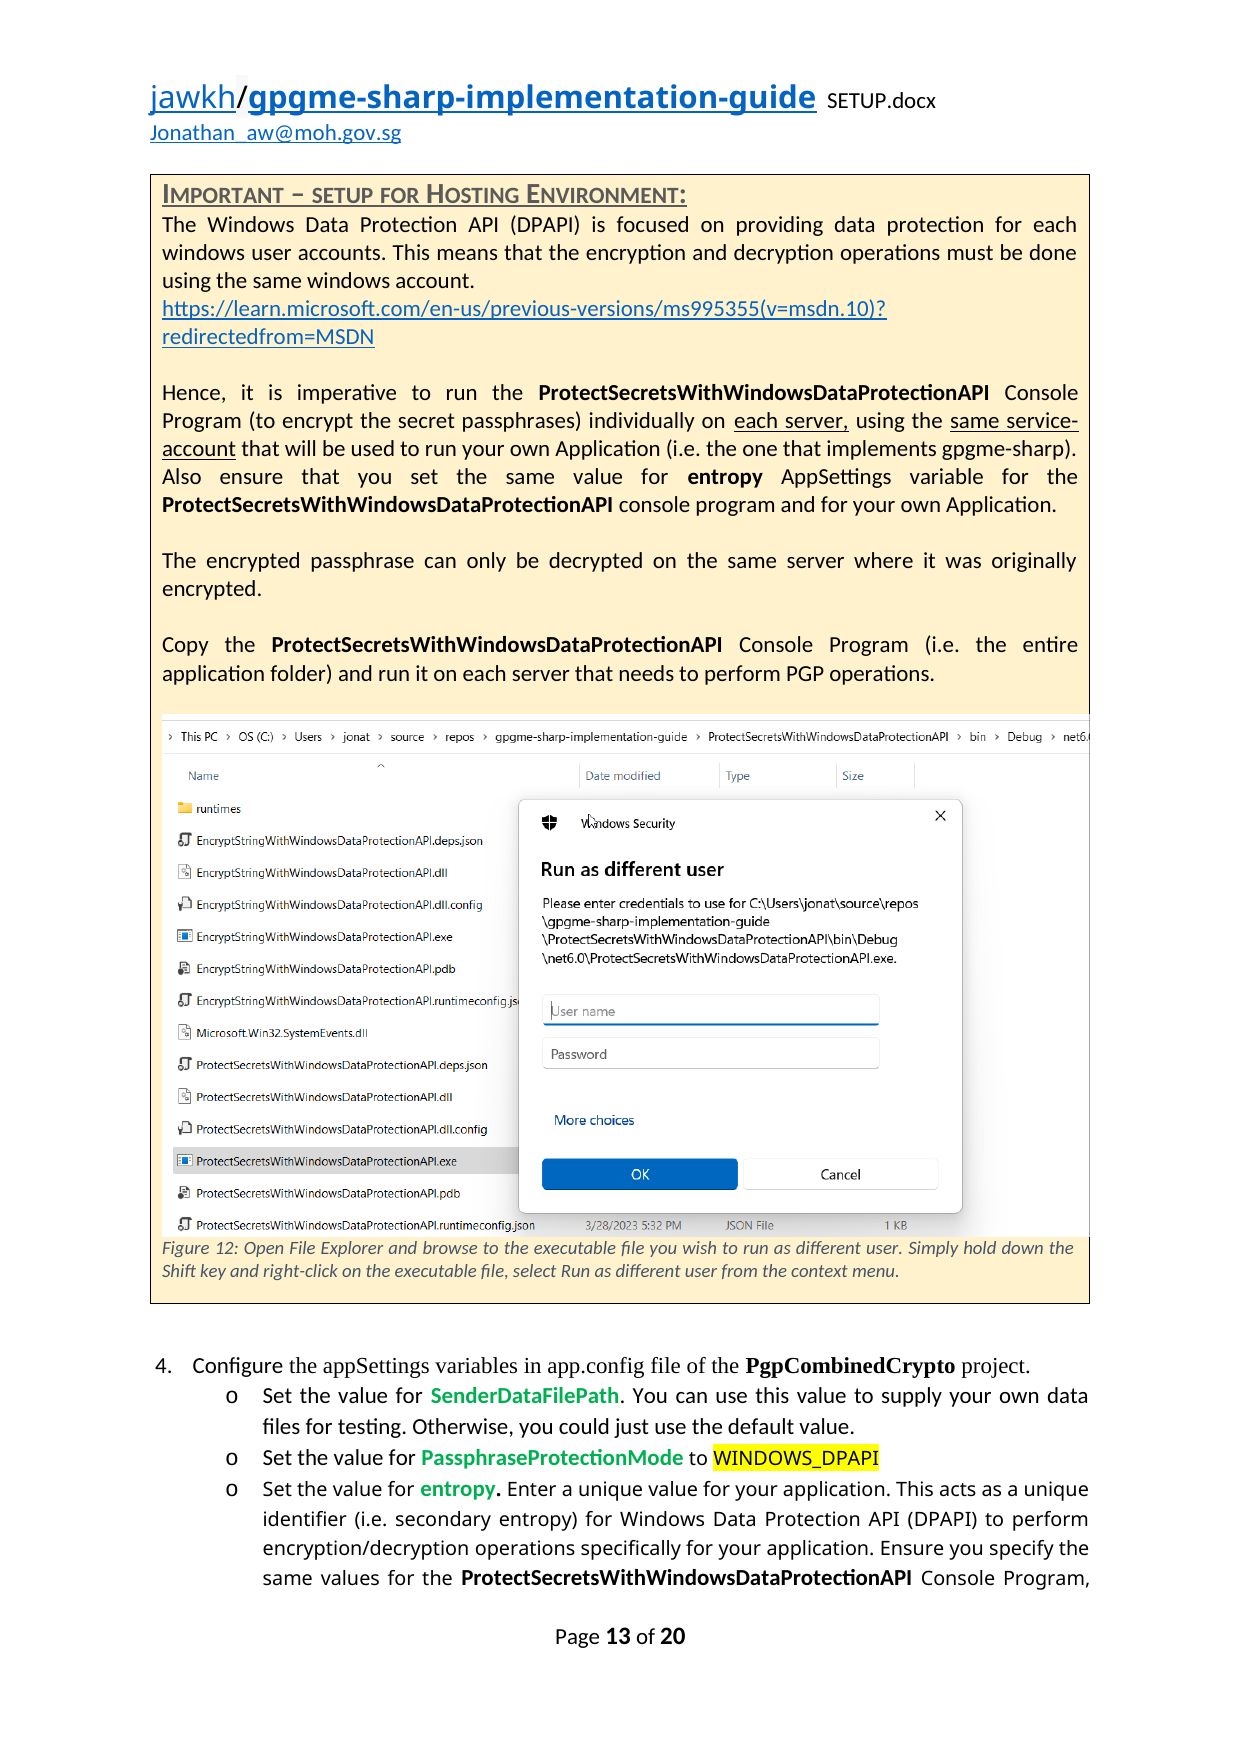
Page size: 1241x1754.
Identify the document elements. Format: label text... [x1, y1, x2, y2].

table_header Important – setup for Hosting Environment: The Windows Data Protection API (DPAPI) is focused on providing data protection for each windows user accounts. This means that the encryption and decryption operations must be done using the same windows account. https://learn.microsoft.com/en-us/previous-versions/ms995355(v=msdn.10)?redirectedfrom=MSDN Hence, it is imperative to run the ProtectSecretsWithWindowsDataProtectionAPI Console Program (to encrypt the secret passphrases) individually on each server, using the same service-account that will be used to run your own Application (i.e. the one that implements gpgme-sharp). Also ensure that you set the same value for entropy AppSettings variable for the ProtectSecretsWithWindowsDataProtectionAPI console program and for your own Application. The encrypted passphrase can only be decrypted on the same server where it was originally encrypted. Copy the ProtectSecretsWithWindowsDataProtectionAPI Console Program (i.e. the entire application folder) and run it on each server that needs to perform PGP operations. Figure : Open File Explorer and browse to the executable file you wish to run as different user. Simply hold down the Shift key and right-click on the executable file, select Run as different user from the context menu. [151, 175, 1089, 1303]
list Set the value for PassphraseProtectionMode to WINDOWS_DPAPI [225, 1443, 1090, 1472]
list Set the value for SenderDataFilePath. You can use this value to supply your own data files for testing. Otherwise, you could just use the default value. [225, 1381, 1090, 1440]
list Configure the appSettings variables in app.config file of the PgpCombinedCrypto project. [155, 1351, 1090, 1379]
picture [161, 714, 1090, 1237]
